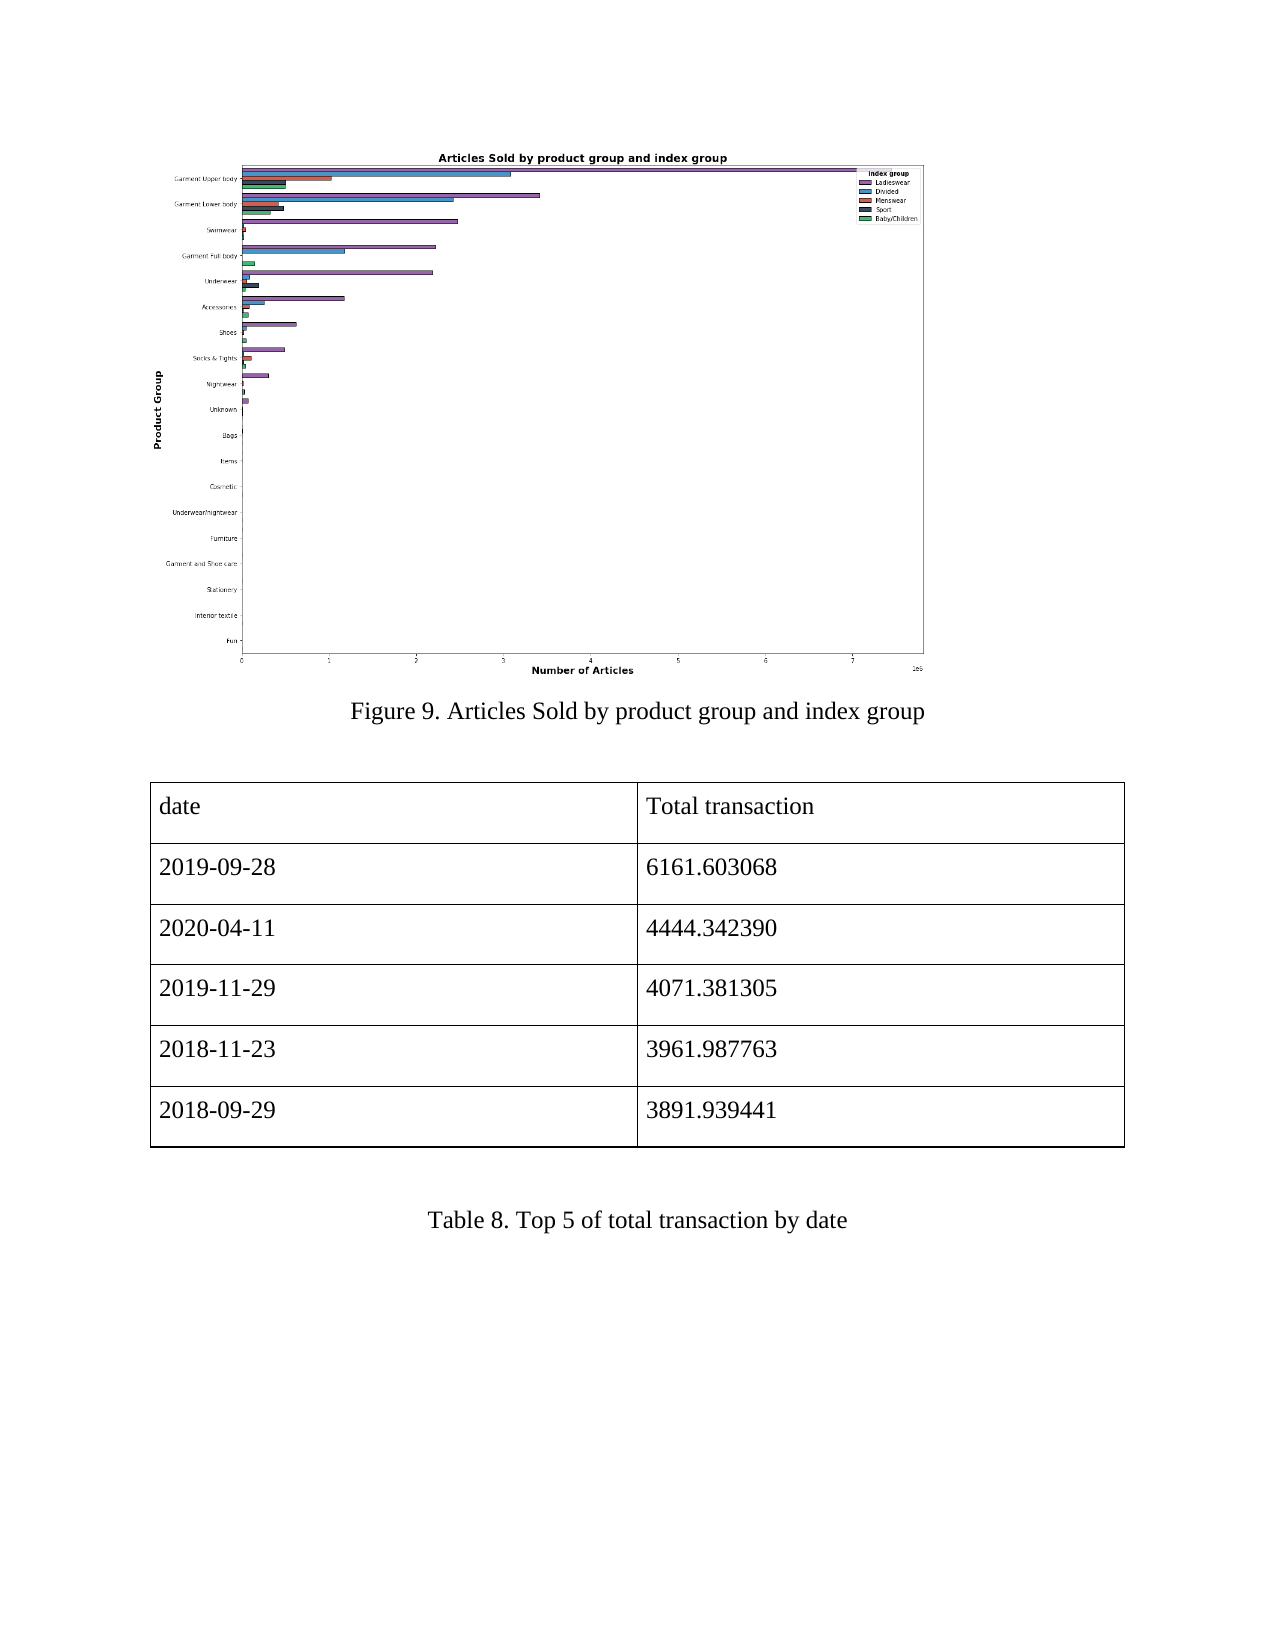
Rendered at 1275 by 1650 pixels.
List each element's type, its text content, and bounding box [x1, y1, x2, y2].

table_cell 2019-09-28 [151, 844, 637, 903]
table_cell 3891.939441 [638, 1087, 1124, 1146]
table_header Total transaction [638, 783, 1124, 843]
text Table 8. Top 5 of total transaction by date [150, 1205, 1125, 1234]
table_cell 2018-09-29 [151, 1087, 637, 1146]
text Figure 9. Articles Sold by product group and index group [150, 696, 1125, 724]
table_cell 2018-11-23 [151, 1026, 637, 1086]
table_cell 2020-04-11 [151, 905, 637, 964]
table_cell 4071.381305 [638, 965, 1124, 1025]
picture [150, 150, 927, 679]
table_cell 2019-11-29 [151, 965, 637, 1025]
table_cell 4444.342390 [638, 905, 1124, 964]
table_cell 3961.987763 [638, 1026, 1124, 1086]
table_cell 6161.603068 [638, 844, 1124, 903]
table_header date [151, 783, 637, 843]
